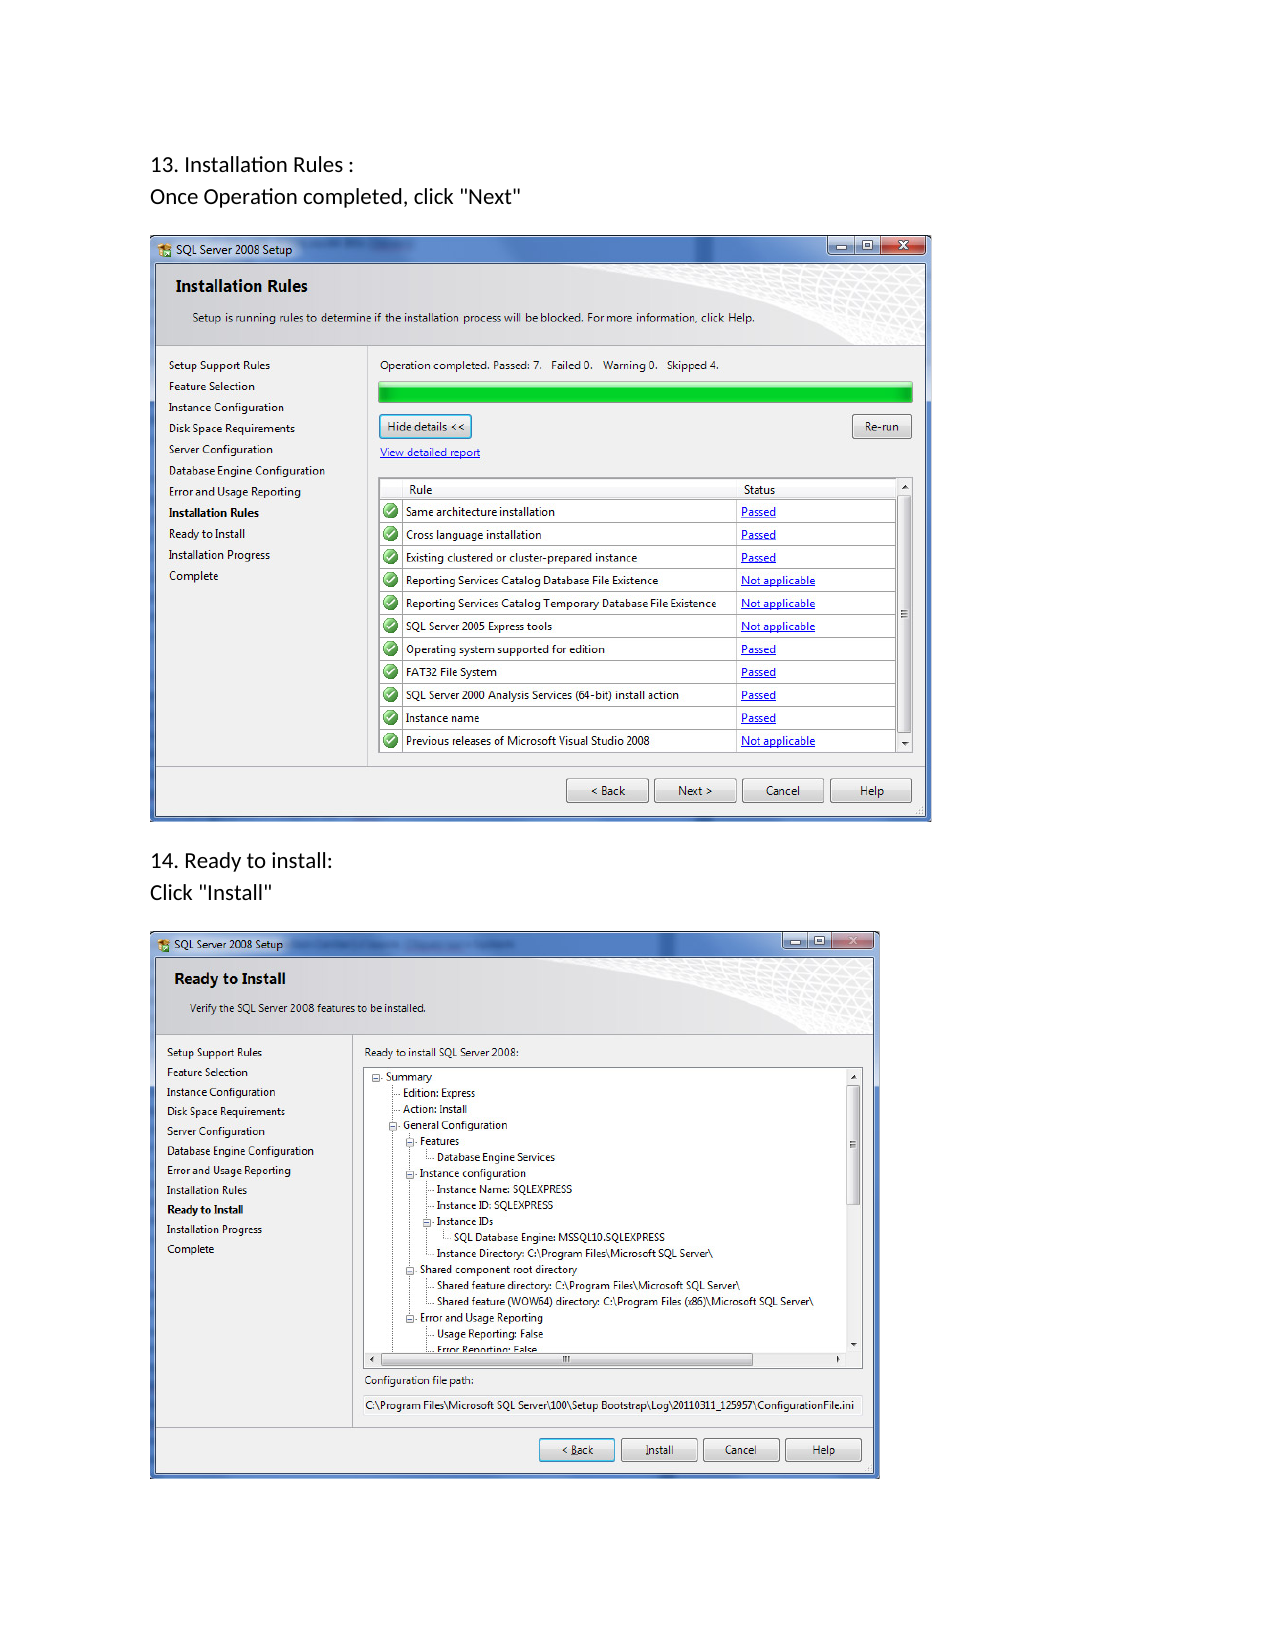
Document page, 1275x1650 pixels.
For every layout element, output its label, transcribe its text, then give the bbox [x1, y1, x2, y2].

text 13. Installation Rules : Once Operation completed, click "Next" [150, 150, 1125, 210]
text 14. Ready to install: Click "Install" [150, 846, 1125, 906]
picture [150, 235, 932, 822]
picture [150, 931, 880, 1479]
